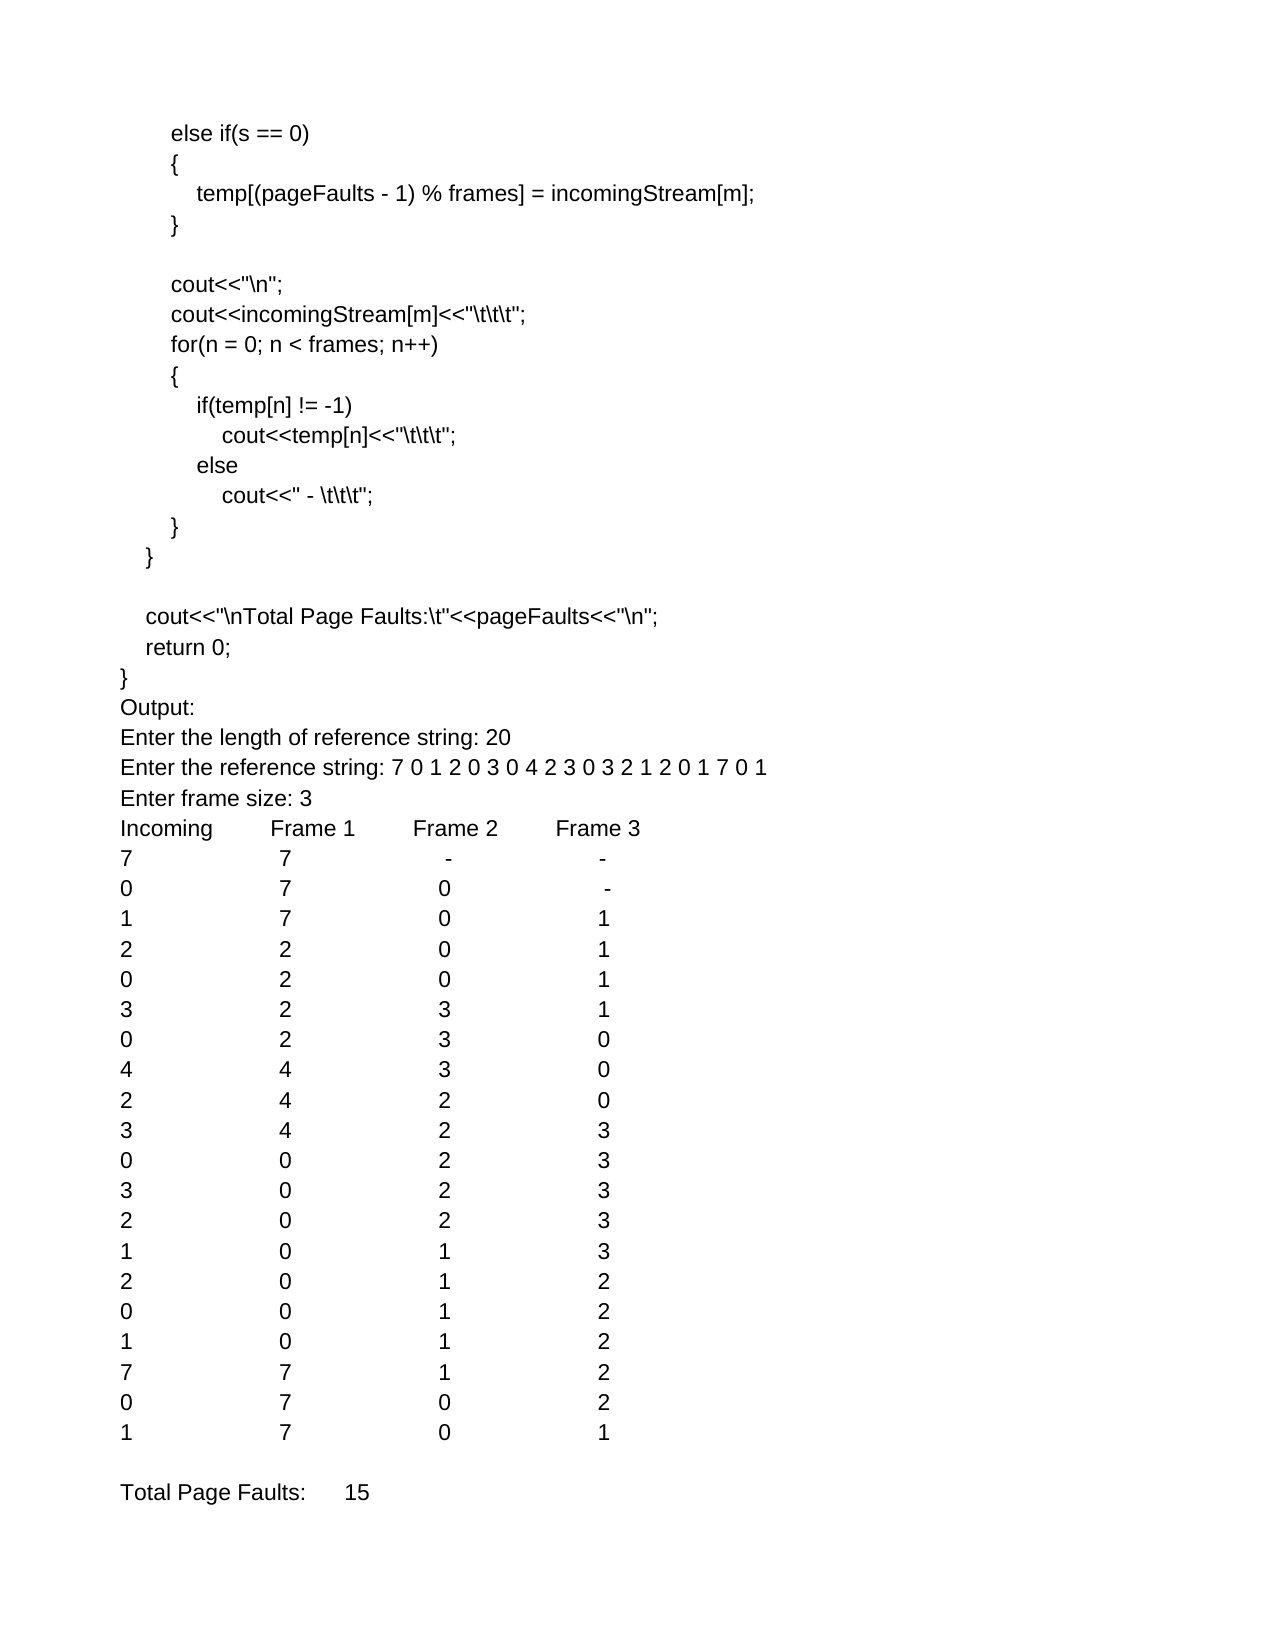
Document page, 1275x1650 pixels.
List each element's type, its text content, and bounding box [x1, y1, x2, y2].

text return 0; [120, 633, 1155, 660]
text 7 7 - - [120, 845, 1155, 871]
text 0 2 0 1 [120, 966, 1155, 992]
text else [120, 452, 1155, 479]
text 0 2 3 0 [120, 1026, 1155, 1053]
text 0 7 0 2 [120, 1389, 1155, 1415]
text for(n = 0; n < frames; n++) [120, 331, 1155, 358]
text } [120, 513, 1155, 539]
text 1 7 0 1 [120, 905, 1155, 932]
text Enter the reference string: 7 0 1 2 0 3 0 4 2 3 0 3 2 1 2 0 1 7 0 1 [120, 754, 1155, 781]
text Enter the length of reference string: 20 [120, 724, 1155, 751]
text 2 2 0 1 [120, 936, 1155, 962]
text 1 0 1 2 [120, 1328, 1155, 1355]
text 1 7 0 1 [120, 1419, 1155, 1445]
text if(temp[n] != -1) [120, 392, 1155, 418]
text 0 7 0 - [120, 875, 1155, 902]
text Enter frame size: 3 [120, 784, 1155, 811]
text 3 4 2 3 [120, 1117, 1155, 1143]
text 4 4 3 0 [120, 1056, 1155, 1083]
text else if(s == 0) [120, 120, 1155, 146]
text Total Page Faults: 15 [120, 1479, 1155, 1506]
text temp[(pageFaults - 1) % frames] = incomingStream[m]; [120, 180, 1155, 207]
text 7 7 1 2 [120, 1358, 1155, 1385]
text cout<<"\nTotal Page Faults:\t"<<pageFaults<<"\n"; [120, 603, 1155, 630]
text } [120, 543, 1155, 569]
text Output: [120, 694, 1155, 720]
text 3 0 2 3 [120, 1177, 1155, 1204]
text cout<<"\n"; [120, 271, 1155, 297]
text 3 2 3 1 [120, 996, 1155, 1022]
text { [120, 150, 1155, 177]
text { [120, 362, 1155, 388]
text 0 0 2 3 [120, 1147, 1155, 1173]
text cout<<" - \t\t\t"; [120, 482, 1155, 509]
text 2 0 2 3 [120, 1207, 1155, 1234]
text } [120, 211, 1155, 237]
text 2 0 1 2 [120, 1268, 1155, 1294]
text 2 4 2 0 [120, 1087, 1155, 1113]
text Incoming Frame 1 Frame 2 Frame 3 [120, 815, 1155, 841]
text } [120, 664, 1155, 690]
text 1 0 1 3 [120, 1238, 1155, 1264]
text 0 0 1 2 [120, 1298, 1155, 1324]
text cout<<incomingStream[m]<<"\t\t\t"; [120, 301, 1155, 328]
text cout<<temp[n]<<"\t\t\t"; [120, 422, 1155, 448]
